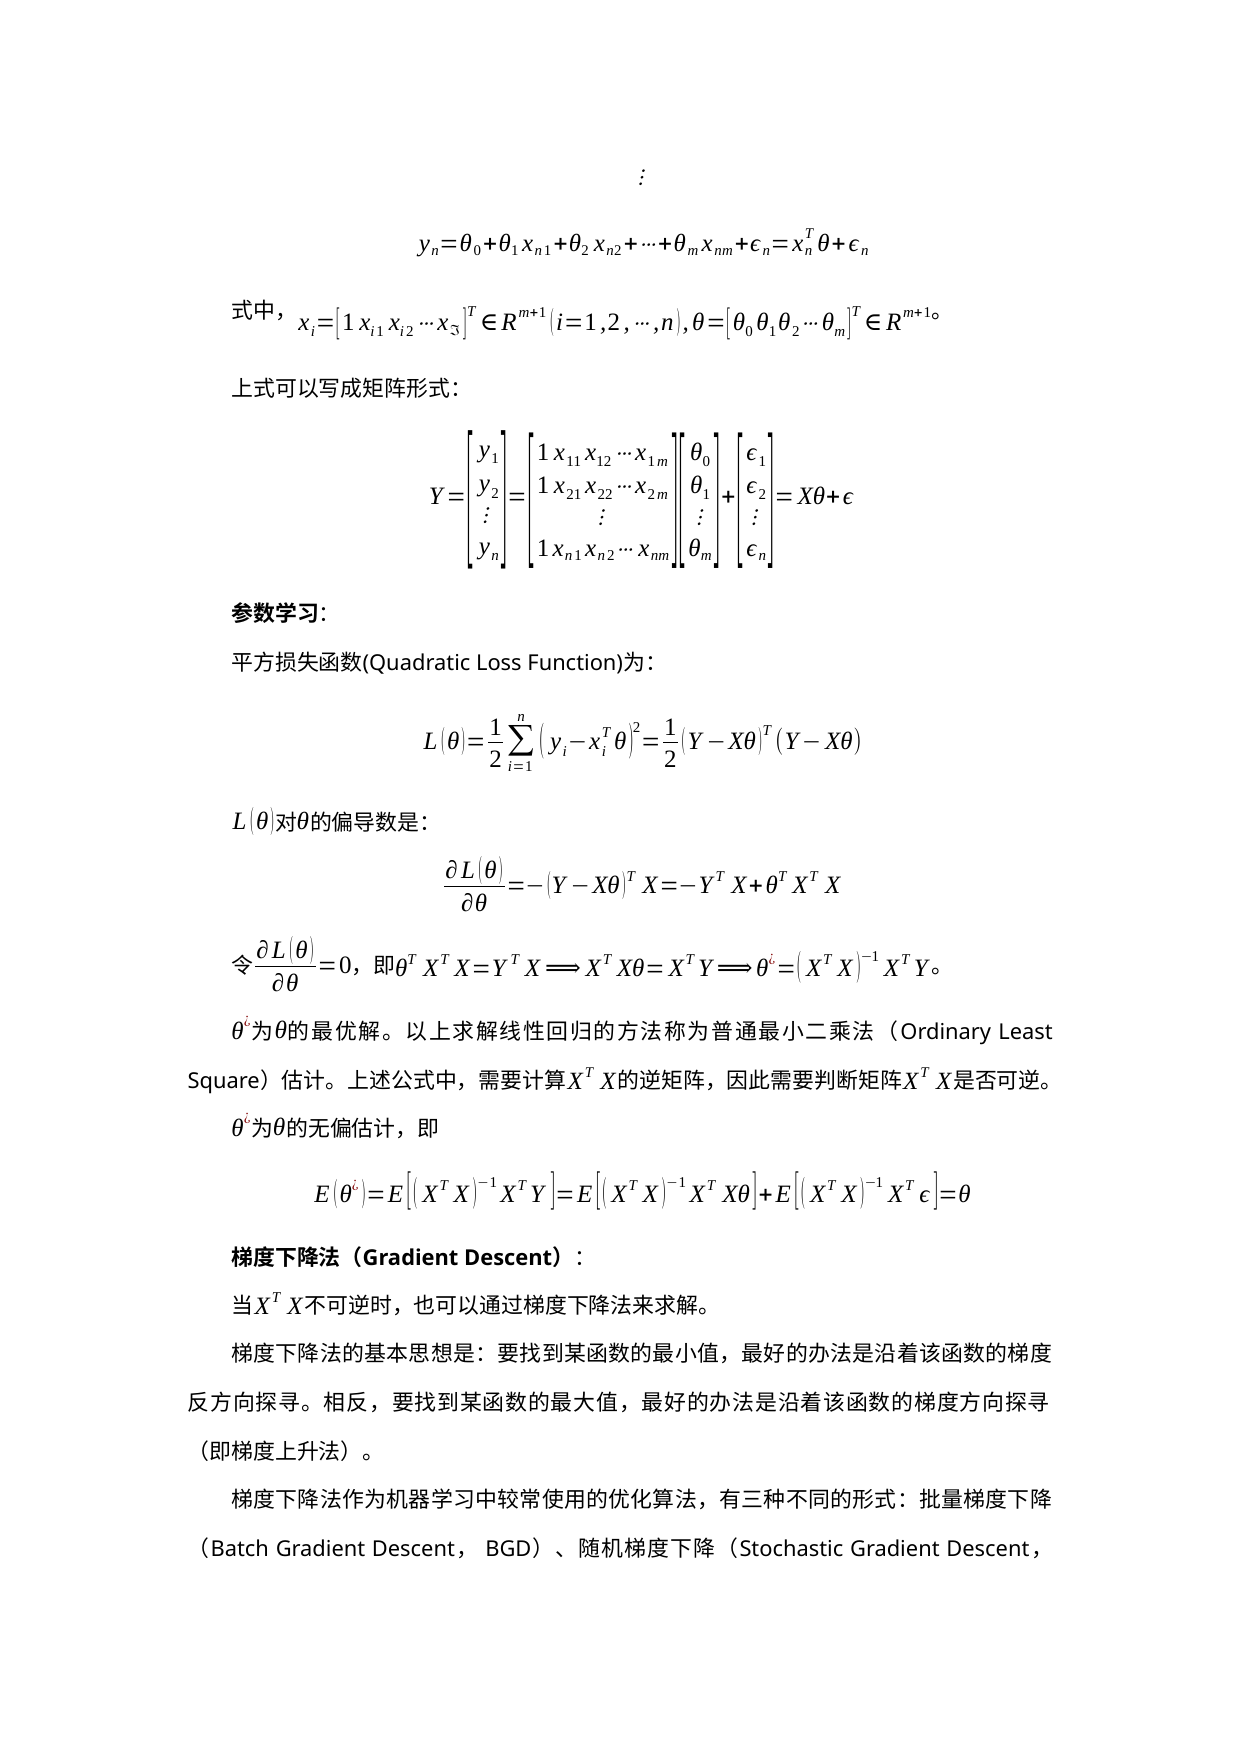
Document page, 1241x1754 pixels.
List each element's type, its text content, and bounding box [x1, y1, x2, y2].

text 上式可以写成矩阵形式： [187, 370, 1053, 403]
text 为的无偏估计，即 [187, 1111, 1053, 1143]
text 平方损失函数(Quadratic Loss Function)为： [187, 644, 1053, 677]
text 令，即。 [187, 933, 1053, 998]
text 参数学习： [187, 596, 1053, 628]
text 梯度下降法的基本思想是：要找到某函数的最小值，最好的办法是沿着该函数的梯度反方向探寻。相反，要找到某函数的最大值，最好的办法是沿着该函数的梯度方向探寻（即梯度上升法）。 [187, 1336, 1053, 1466]
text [187, 1482, 1053, 1563]
text 梯度下降法（Gradient Descent）： [187, 1239, 1053, 1272]
text 对的偏导数是： [187, 805, 1053, 837]
text 为的最优解。以上求解线性回归的方法称为普通最小二乘法（Ordinary Least Square）估计。上述公式中，需要计算的逆矩阵，因此需要判断矩阵是否可逆。 [187, 1014, 1053, 1095]
text 式中，。 [187, 289, 1053, 354]
text 当不可逆时，也可以通过梯度下降法来求解。 [187, 1288, 1053, 1320]
